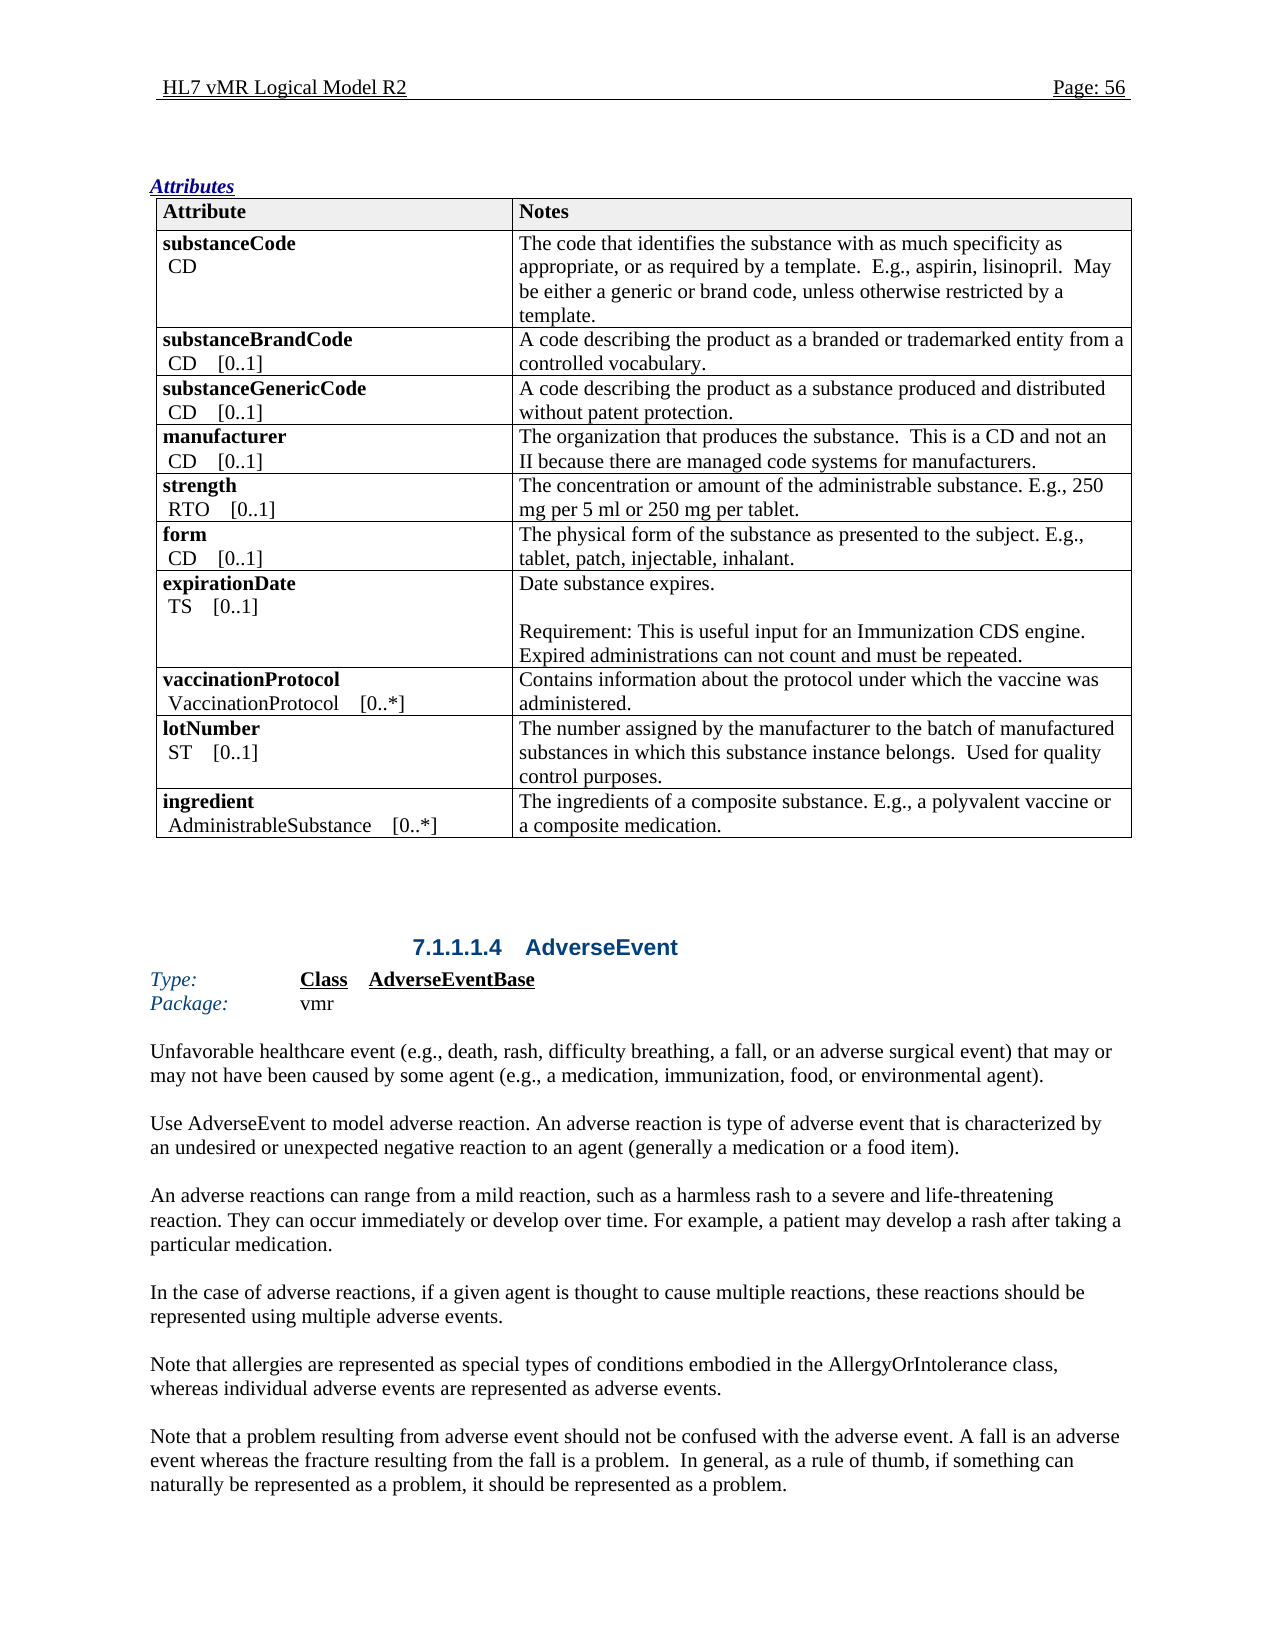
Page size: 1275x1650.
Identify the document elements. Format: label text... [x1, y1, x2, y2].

table_cell Contains information about the protocol under which the vaccine was administered. [513, 668, 1131, 715]
table_cell The number assigned by the manufacturer to the batch of manufactured substances in which this substance instance belongs. Used for quality control purposes. [513, 716, 1131, 788]
table_cell substanceCode CD [157, 231, 512, 327]
table_cell substanceGenericCode CD [0..1] [157, 376, 512, 424]
table_header Notes [513, 199, 1131, 230]
text Type: Class AdverseEventBase [150, 967, 1125, 991]
table_cell The physical form of the substance as presented to the subject. E.g., tablet, patch, injectable, inhalant. [513, 522, 1131, 570]
table_cell form CD [0..1] [157, 522, 512, 570]
table_cell strength RTO [0..1] [157, 474, 512, 521]
table_cell A code describing the product as a substance produced and distributed without patent protection. [513, 376, 1131, 424]
table_cell Date substance expires. Requirement: This is useful input for an Immunization CDS engine. Expired administrations can not count and must be repeated. [513, 571, 1131, 667]
list Attributes [150, 174, 1125, 198]
text Package: vmr [150, 991, 1125, 1015]
table_cell A code describing the product as a branded or trademarked entity from a controlled vocabulary. [513, 328, 1131, 375]
text An adverse reactions can range from a mild reaction, such as a harmless rash to a severe and life-threatening reaction. They can occur immediately or develop over time. For example, a patient may develop a rash after taking a particular medication. [150, 1183, 1125, 1256]
text Note that a problem resulting from adverse event should not be confused with the adverse event. A fall is an adverse event whereas the fracture resulting from the fall is a problem. In general, as a rule of thumb, if something can naturally be represented as a problem, it should be represented as a problem. [150, 1424, 1125, 1496]
text Note that allergies are represented as special types of conditions embodied in the AllergyOrIntolerance class, whereas individual adverse events are represented as adverse events. [150, 1352, 1125, 1400]
table_cell manufacturer CD [0..1] [157, 425, 512, 473]
table_cell substanceBrandCode CD [0..1] [157, 328, 512, 375]
text Use AdverseEvent to model adverse reaction. An adverse reaction is type of adverse event that is characterized by an undesired or unexpected negative reaction to an agent (generally a medication or a food item). [150, 1111, 1125, 1159]
table_cell The organization that produces the substance. This is a CD and not an II because there are managed code systems for manufacturers. [513, 425, 1131, 473]
subtitle AdverseEvent [412, 934, 1125, 961]
text In the case of adverse reactions, if a given agent is thought to cause multiple reactions, these reactions should be represented using multiple adverse events. [150, 1280, 1125, 1328]
table_cell ingredient AdministrableSubstance [0..*] [157, 789, 512, 837]
text Unfavorable healthcare event (e.g., death, rash, difficulty breathing, a fall, or an adverse surgical event) that may or may not have been caused by some agent (e.g., a medication, immunization, food, or environmental agent). [150, 1039, 1125, 1087]
table_cell vaccinationProtocol VaccinationProtocol [0..*] [157, 668, 512, 715]
table_cell lotNumber ST [0..1] [157, 716, 512, 788]
table_header Attribute [157, 199, 512, 230]
table_cell expirationDate TS [0..1] [157, 571, 512, 667]
table_cell The concentration or amount of the administrable substance. E.g., 250 mg per 5 ml or 250 mg per tablet. [513, 474, 1131, 521]
table_cell The ingredients of a composite substance. E.g., a polyvalent vaccine or a composite medication. [513, 789, 1131, 837]
